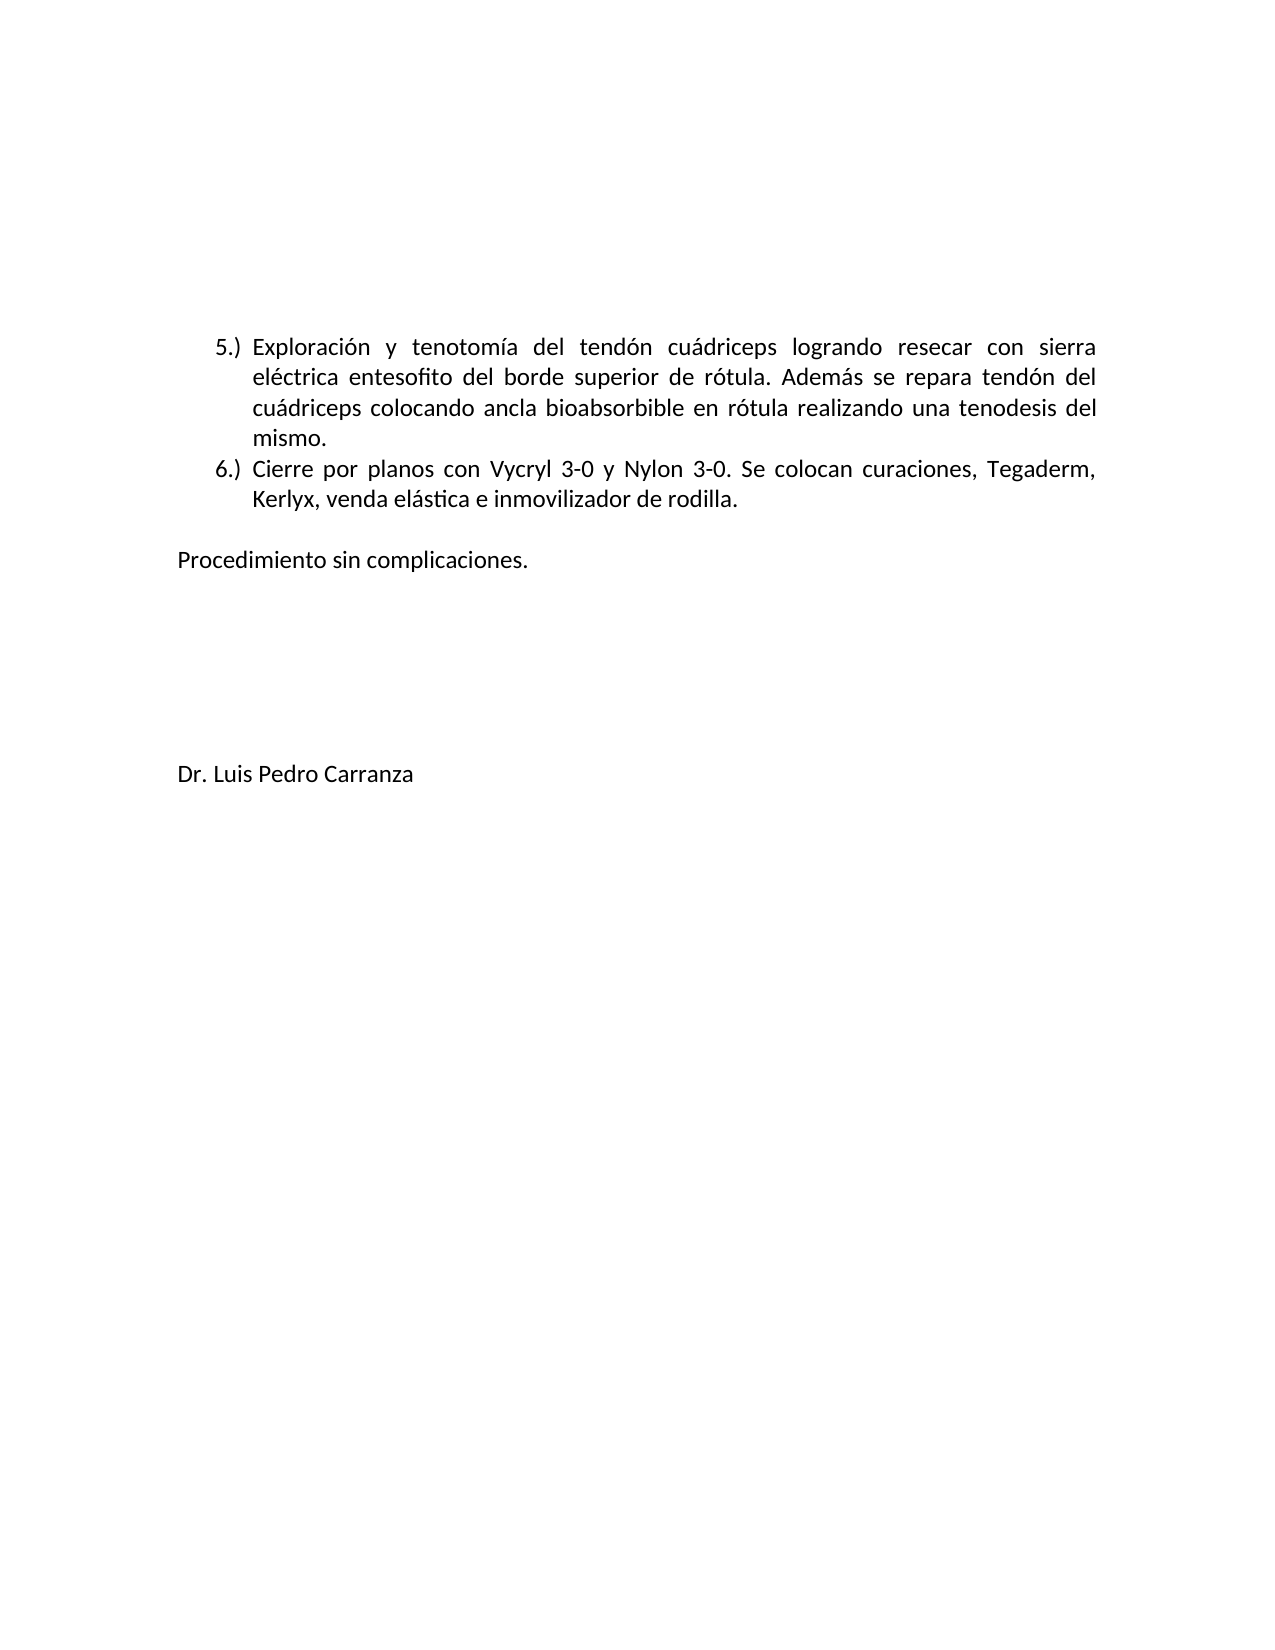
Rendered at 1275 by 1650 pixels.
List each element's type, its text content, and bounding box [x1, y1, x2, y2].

list Cierre por planos con Vycryl 3-0 y Nylon 3-0. Se colocan curaciones, Tegaderm, Kerlyx, venda elástica e inmovilizador de rodilla. [215, 453, 1098, 514]
list Exploración y tenotomía del tendón cuádriceps logrando resecar con sierra eléctrica entesofito del borde superior de rótula. Además se repara tendón del cuádriceps colocando ancla bioabsorbible en rótula realizando una tenodesis del mismo. [215, 331, 1098, 453]
text Procedimiento sin complicaciones. [177, 544, 1098, 575]
text Dr. Luis Pedro Carranza [177, 758, 1098, 788]
